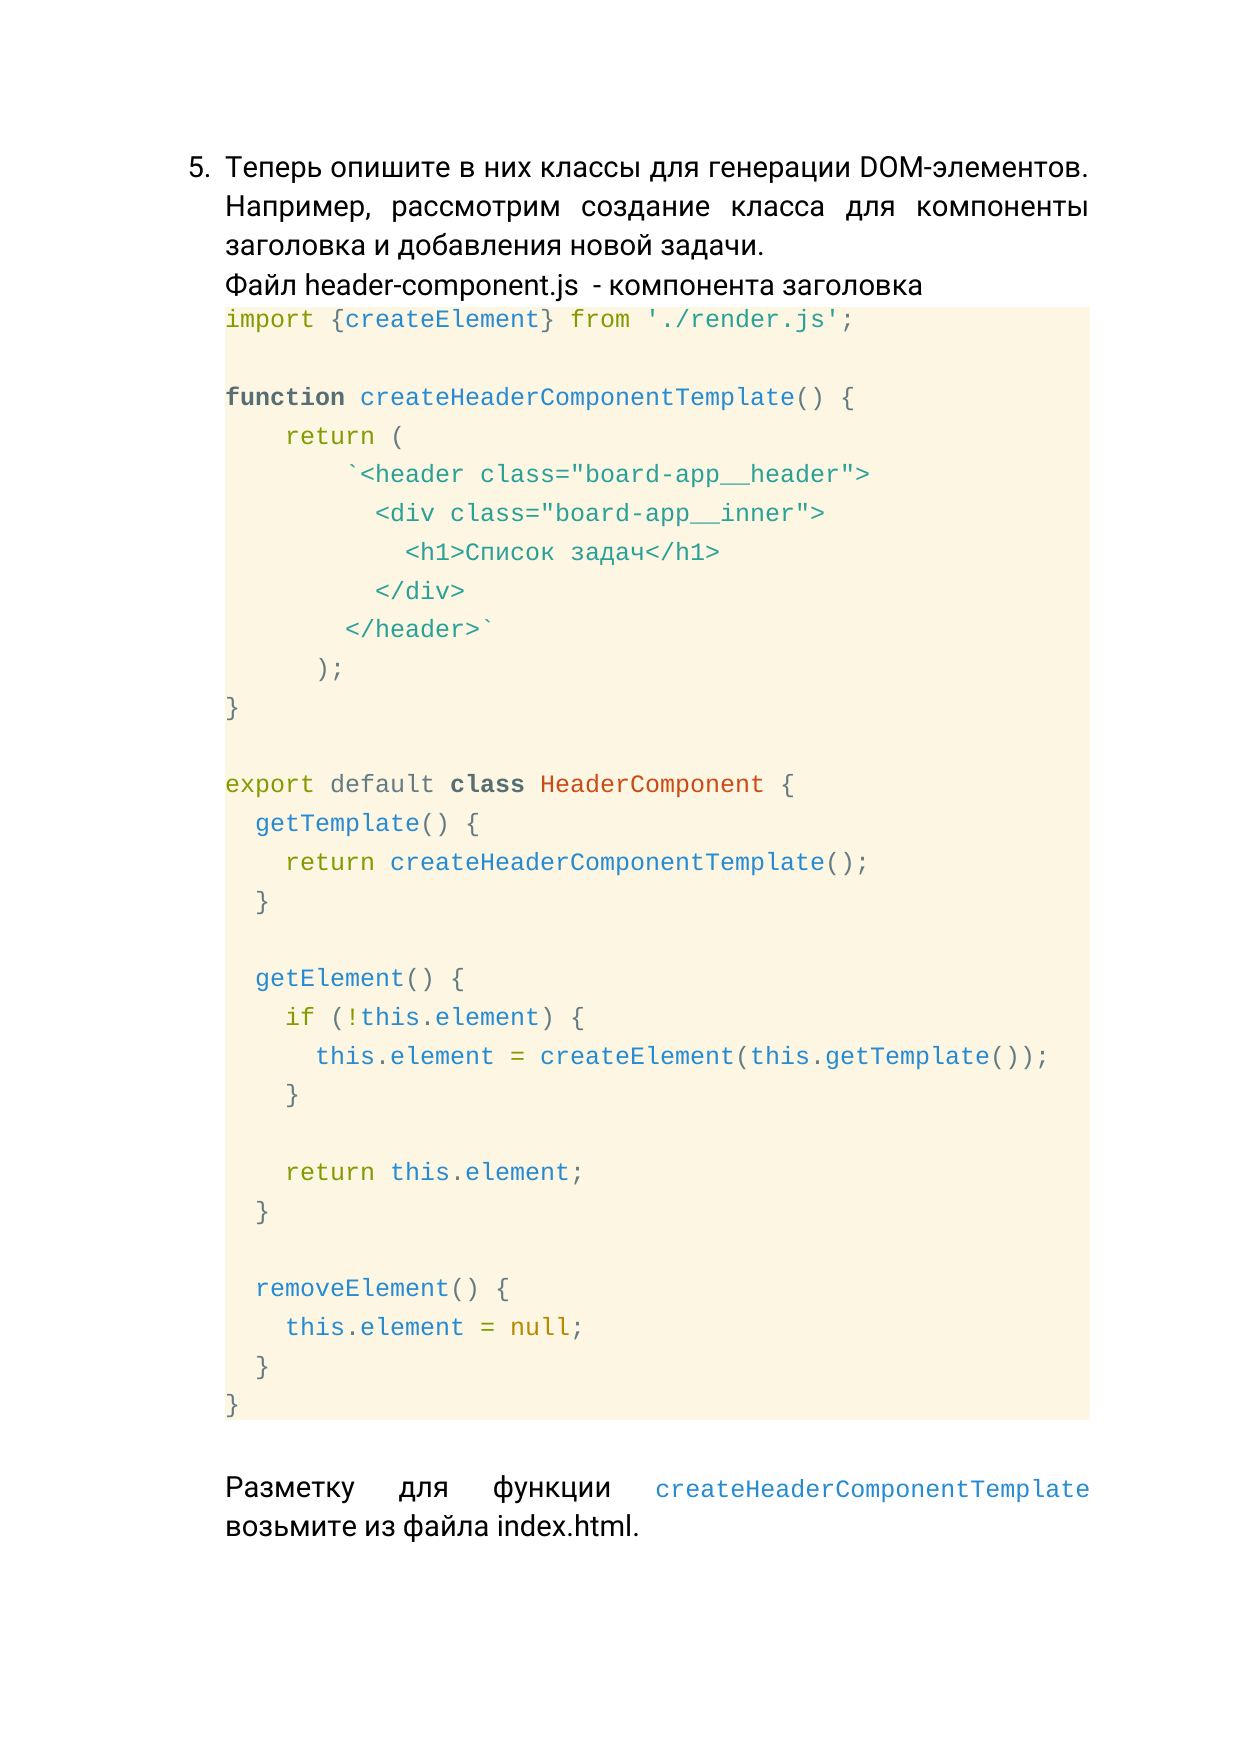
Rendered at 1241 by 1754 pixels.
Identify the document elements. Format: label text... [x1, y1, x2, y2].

text } [225, 1082, 1090, 1110]
text return this.element; [225, 1159, 1090, 1188]
text function createHeaderComponentTemplate() { [225, 384, 1090, 413]
text } [225, 1392, 1090, 1420]
text } [225, 1353, 1090, 1382]
text Разметку для функции createHeaderComponentTemplate возьмите из файла index.html. [225, 1470, 1090, 1544]
text getTemplate() { [225, 811, 1090, 839]
text } [225, 694, 1090, 723]
text if (!this.element) { [225, 1004, 1090, 1033]
text </header>` [225, 617, 1090, 645]
list Теперь опишите в них классы для генерации DOM-элементов. Например, рассмотрим создание класса для компоненты заголовка и добавления новой задачи. [187, 150, 1090, 263]
text } [225, 888, 1090, 917]
text } [225, 1198, 1090, 1227]
text </div> [225, 578, 1090, 607]
text export default class HeaderComponent { [225, 772, 1090, 800]
text Файл header-component.js - компонента заголовка [225, 268, 1090, 302]
text <div class="board-app__inner"> [225, 501, 1090, 529]
text getElement() { [225, 966, 1090, 994]
text return createHeaderComponentTemplate(); [225, 849, 1090, 878]
text this.element = createElement(this.getTemplate()); [225, 1043, 1090, 1072]
text `<header class="board-app__header"> [225, 462, 1090, 490]
text removeElement() { [225, 1276, 1090, 1304]
text <h1>Список задач</h1> [225, 539, 1090, 568]
text ); [225, 656, 1090, 684]
text this.element = null; [225, 1314, 1090, 1343]
text import {createElement} from './render.js'; [225, 307, 1090, 335]
text return ( [225, 423, 1090, 452]
